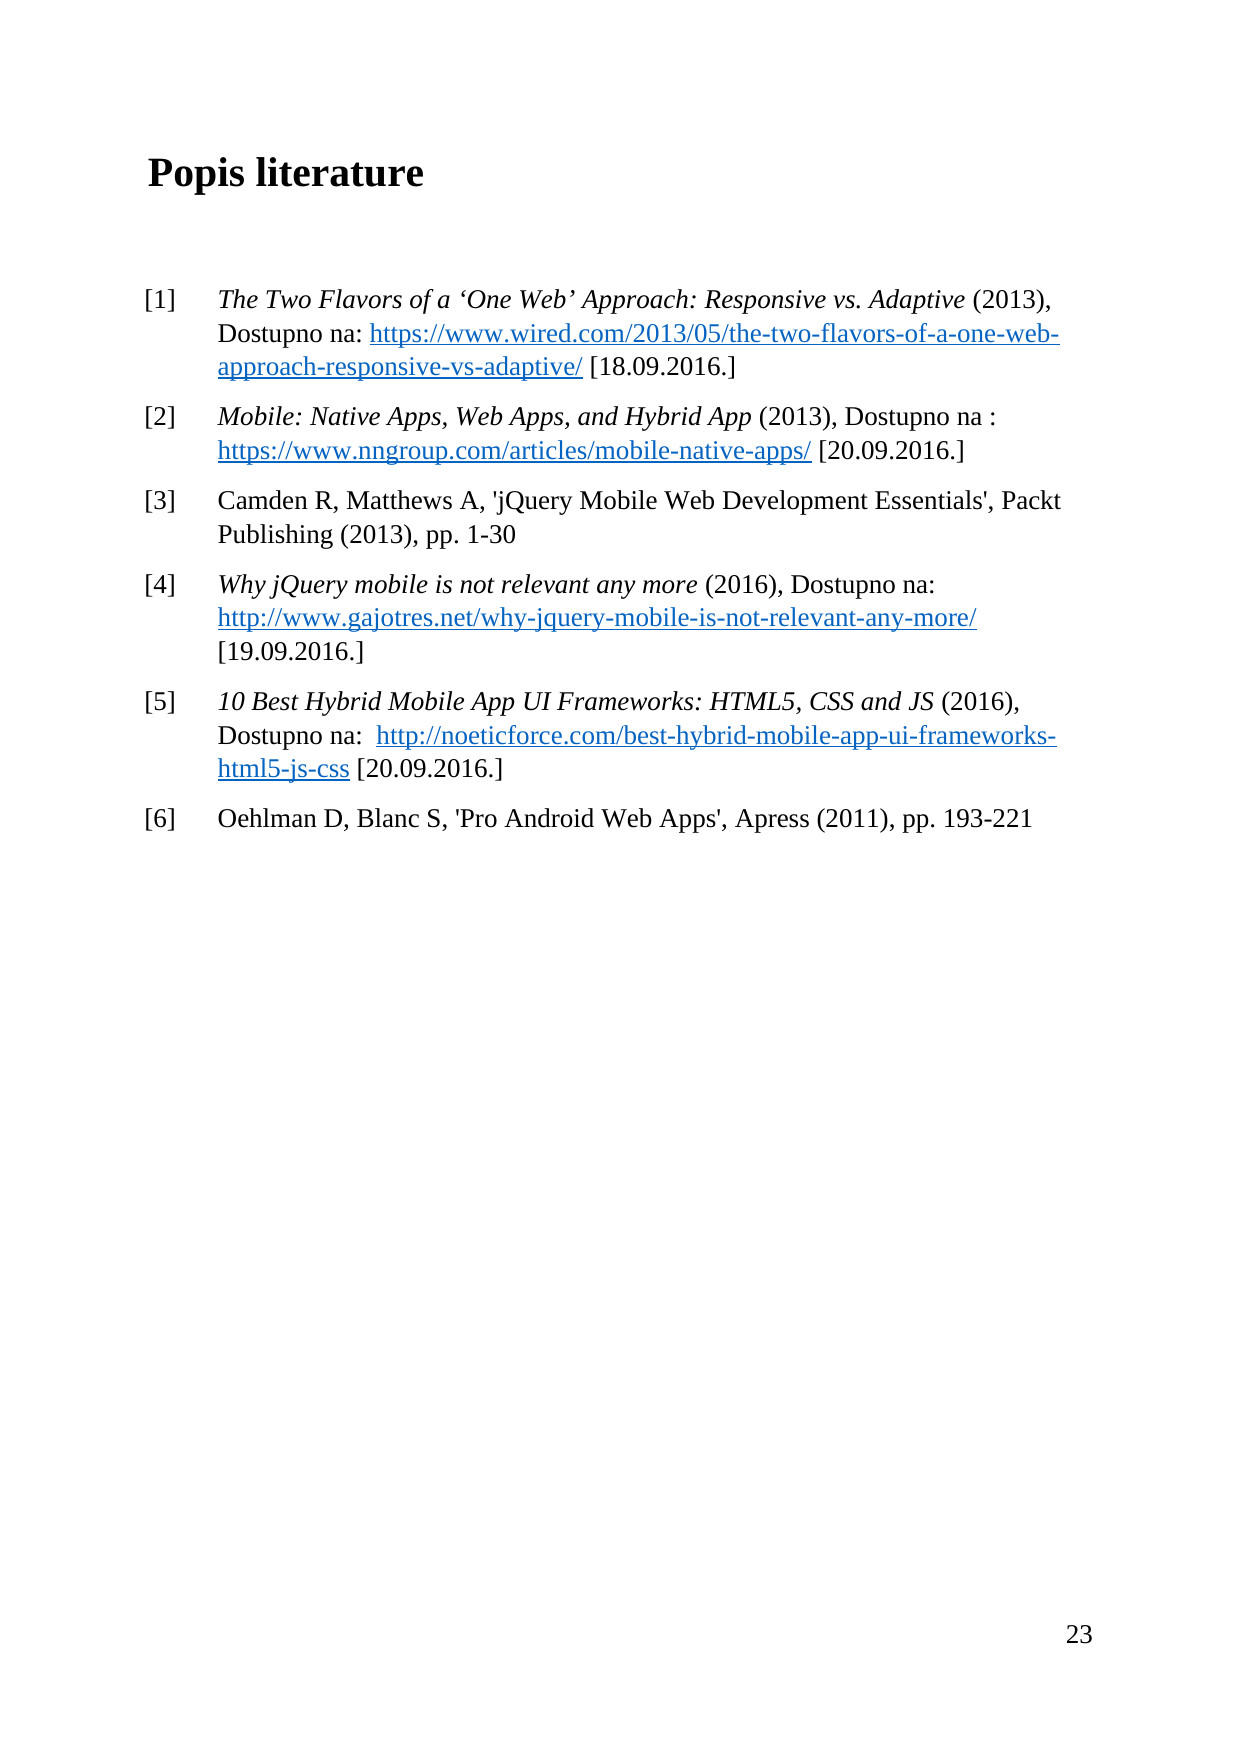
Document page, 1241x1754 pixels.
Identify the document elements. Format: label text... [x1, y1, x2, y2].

table_cell Oehlman D, Blanc S, 'Pro Android Web Apps', Apress (2011), pp. 193-221 [206, 803, 1077, 853]
table_cell Why jQuery mobile is not relevant any more (2016), Dostupno na: http://www.gajotres.net/why-jquery-mobile-is-not-relevant-any-more/ [19.09.2016.] [206, 568, 1077, 685]
table_cell [4] [133, 568, 206, 685]
table_cell [3] [133, 484, 206, 568]
table_cell Camden R, Matthews A, 'jQuery Mobile Web Development Essentials', Packt Publishing (2013), pp. 1-30 [206, 484, 1077, 568]
table_cell [2] [133, 401, 206, 484]
table_cell [6] [133, 803, 206, 853]
table_header The Two Flavors of a ‘One Web’ Approach: Responsive vs. Adaptive (2013), Dostupno na: https://www.wired.com/2013/05/the-two-flavors-of-a-one-web- approach-responsive-vs-adaptive/ [18.09.2016.] [206, 283, 1077, 401]
table_cell 10 Best Hybrid Mobile App UI Frameworks: HTML5, CSS and JS (2016), Dostupno na: http://noeticforce.com/best-hybrid-mobile-app-ui-frameworks-html5-js-css [20.09.2016.] [206, 685, 1077, 803]
table_cell Mobile: Native Apps, Web Apps, and Hybrid App (2013), Dostupno na : https://www.nngroup.com/articles/mobile-native-apps/ [20.09.2016.] [206, 401, 1077, 484]
subtitle Popis literature [148, 148, 1093, 196]
table_header [1] [133, 283, 206, 401]
table_cell [5] [133, 685, 206, 803]
